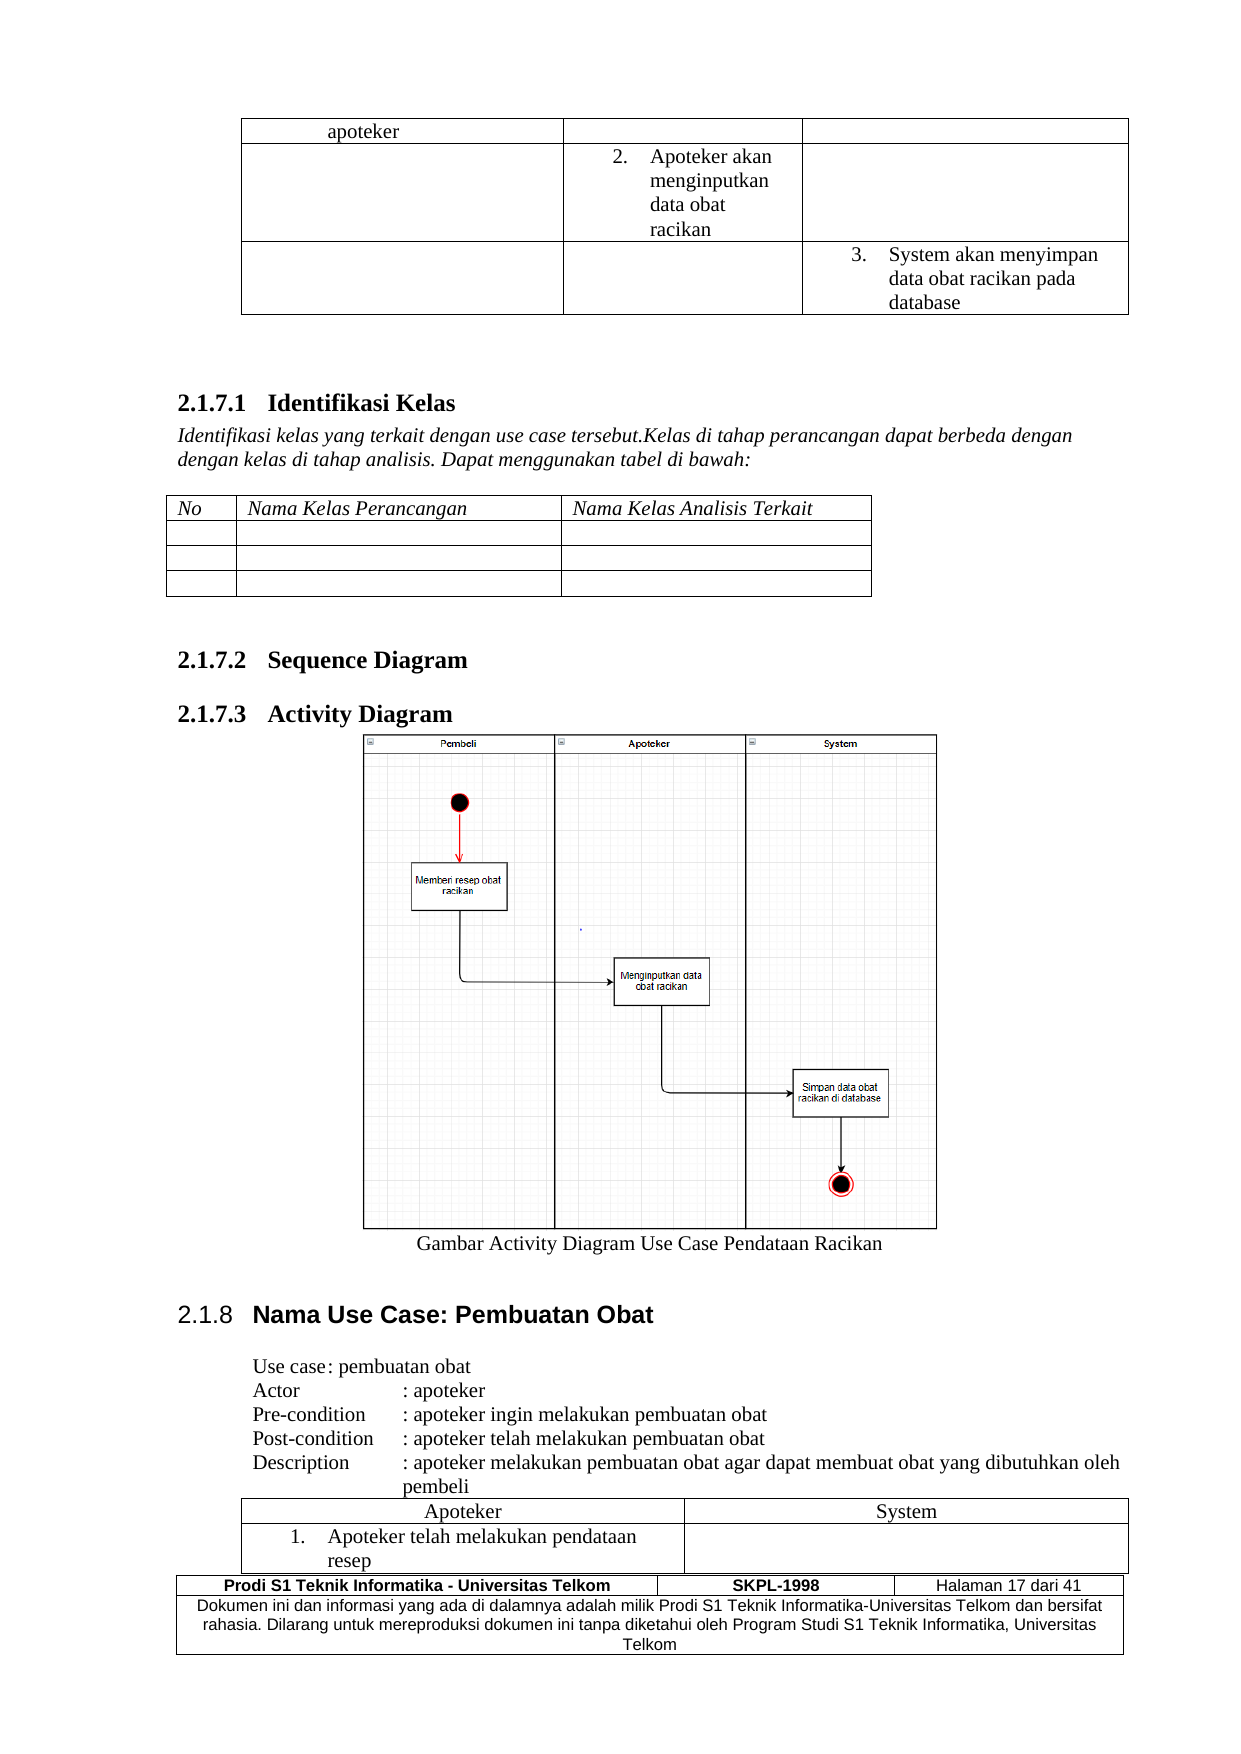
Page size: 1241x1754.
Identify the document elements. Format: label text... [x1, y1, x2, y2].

subtitle Sequence Diagram [177, 646, 1122, 674]
table_cell [685, 1524, 1128, 1572]
table_cell [803, 119, 1128, 143]
table_header Nama Kelas Analisis Terkait [562, 496, 871, 520]
table_cell [237, 571, 561, 596]
list Post-condition : apoteker telah melakukan pembuatan obat [252, 1426, 1122, 1450]
list Pre-condition : apoteker ingin melakukan pembuatan obat [252, 1402, 1122, 1426]
table_cell [562, 521, 871, 545]
table_cell [562, 546, 871, 570]
list Use case : pembuatan obat [252, 1354, 1122, 1378]
picture [362, 734, 938, 1231]
list Actor : apoteker [252, 1378, 1122, 1402]
text Gambar Activity Diagram Use Case Pendataan Racikan [177, 1231, 1122, 1255]
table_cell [242, 119, 563, 143]
table_cell [237, 546, 561, 570]
table_header Apoteker [242, 1499, 684, 1523]
table_cell [167, 546, 236, 570]
subtitle Nama Use Case: Pembuatan Obat [177, 1304, 1122, 1329]
table_cell [167, 571, 236, 596]
table_header System [685, 1499, 1128, 1523]
table_cell [564, 242, 802, 314]
table_cell [242, 144, 563, 241]
table_header Nama Kelas Perancangan [237, 496, 561, 520]
table_cell [562, 571, 871, 596]
text Identifikasi kelas yang terkait dengan use case tersebut.Kelas di tahap perancangan dapat berbeda dengan dengan kelas di tahap analisis. Dapat menggunakan tabel di bawah: [177, 423, 1122, 471]
table_cell [237, 521, 561, 545]
subtitle Activity Diagram [177, 699, 1122, 728]
table_cell [564, 119, 802, 143]
table_header No [167, 496, 236, 520]
list Description : apoteker melakukan pembuatan obat agar dapat membuat obat yang dibutuhkan oleh pembeli [252, 1450, 1122, 1498]
table_cell [167, 521, 236, 545]
table_cell [242, 242, 563, 314]
table_cell Apoteker telah melakukan pendataan resep [242, 1524, 684, 1572]
table_cell Apoteker akan menginputkan data obat racikan [564, 144, 802, 241]
table_cell [803, 144, 1128, 241]
table_cell System akan menyimpan data obat racikan pada database [803, 242, 1128, 314]
subtitle Identifikasi Kelas [177, 388, 1122, 417]
